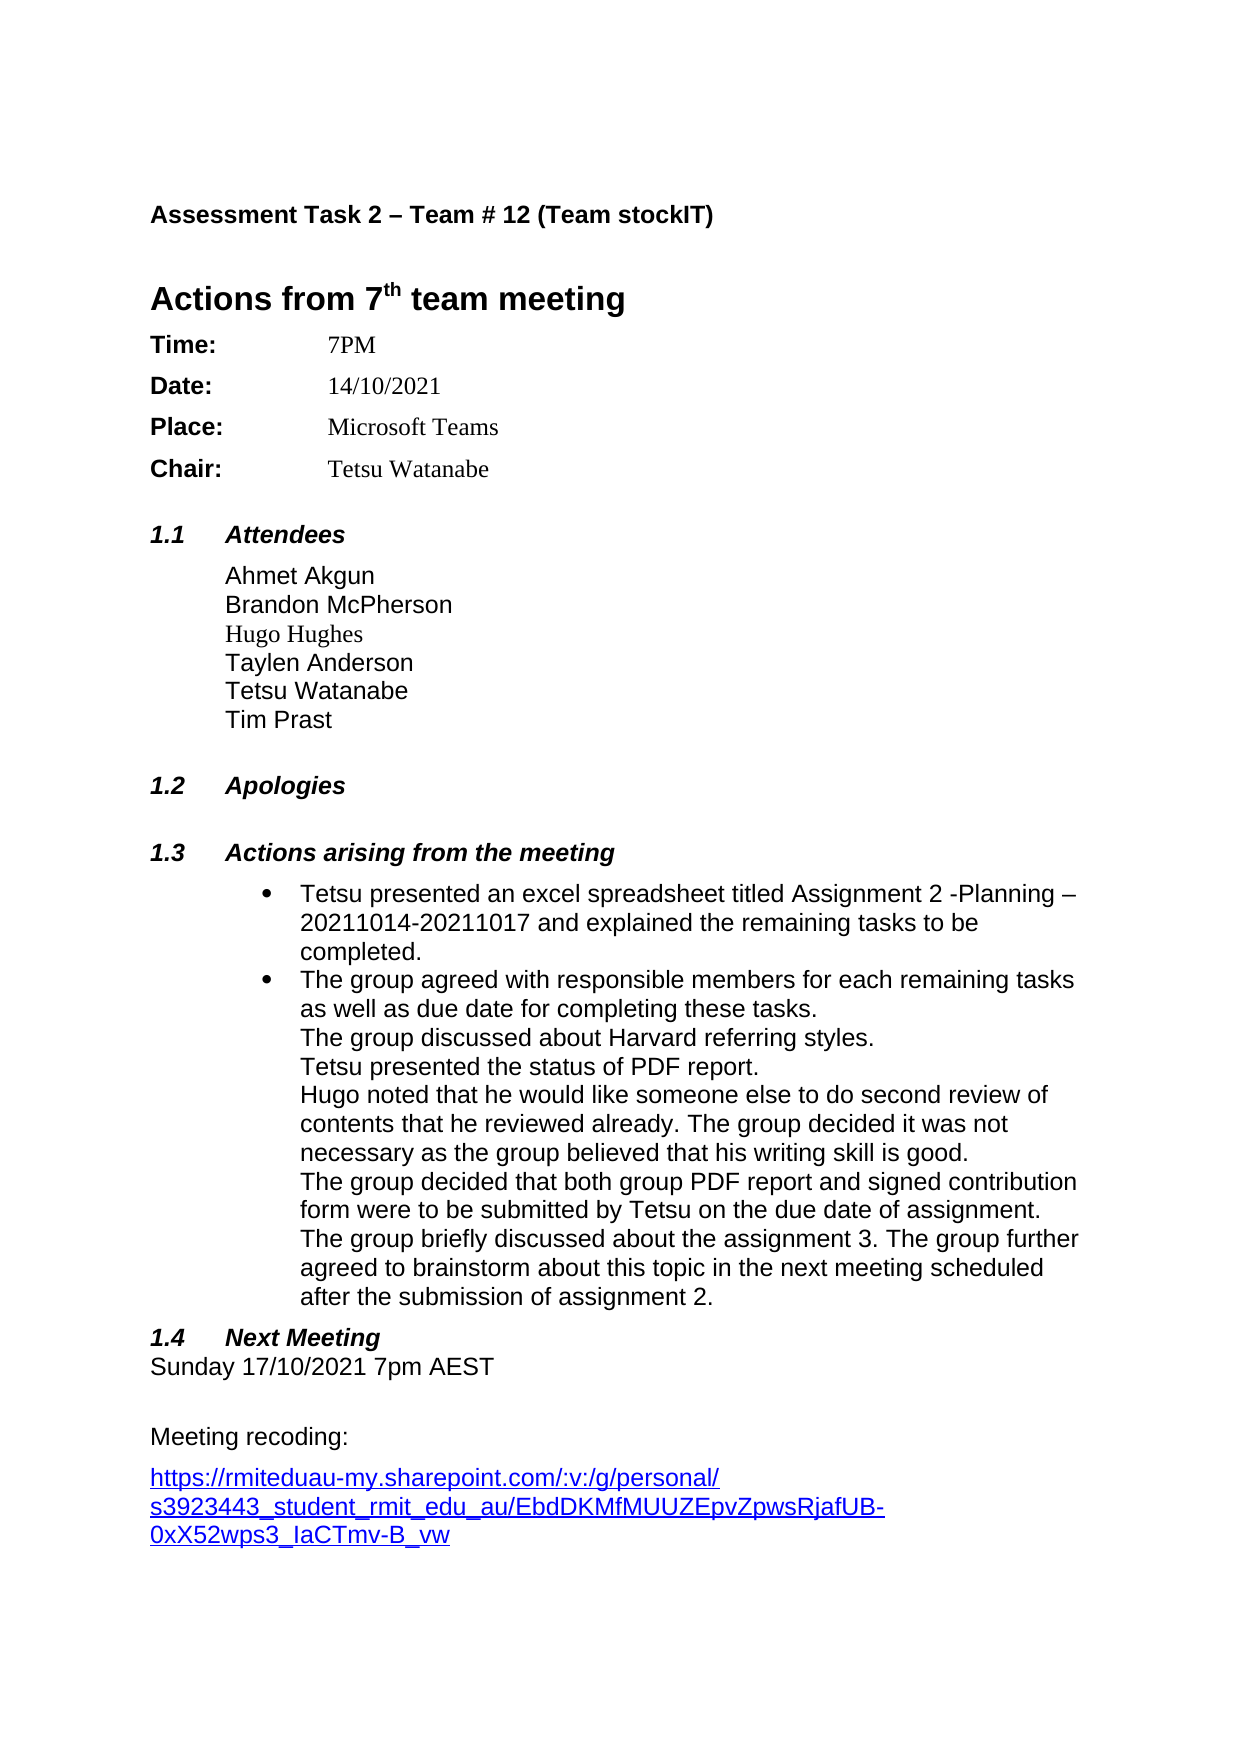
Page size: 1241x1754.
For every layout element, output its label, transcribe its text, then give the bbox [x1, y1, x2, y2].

text 1.4 Next Meeting [150, 1323, 1090, 1352]
subtitle 1.2 Apologies [150, 771, 1090, 800]
text Meeting recoding: [150, 1422, 1090, 1450]
subtitle 1.3 Actions arising from the meeting [150, 838, 1090, 866]
text Date: [150, 371, 1090, 400]
list The group decided that both group PDF report and signed contribution form were to be submitted by Tetsu on the due date of assignment. [300, 1167, 1090, 1224]
list Tetsu Watanabe [225, 676, 1090, 705]
list Ahmet Akgun [225, 561, 1090, 590]
text Sunday 17/10/2021 7pm AEST [150, 1352, 1090, 1380]
list Hugo noted that he would like someone else to do second review of contents that he reviewed already. The group decided it was not necessary as the group believed that his writing skill is good. [300, 1080, 1090, 1167]
text Place: [150, 412, 1090, 441]
text https://rmiteduau-my.sharepoint.com/:v:/g/personal/s3923443_student_rmit_edu_au/EbdDKMfMUUZEpvZpwsRjafUB-0xX52wps3_IaCTmv-B_vw [150, 1463, 1090, 1549]
list Taylen Anderson [225, 648, 1090, 676]
list Brandon McPherson [225, 590, 1090, 619]
list Tetsu presented the status of PDF report. [300, 1052, 1090, 1080]
text Chair: [150, 454, 1090, 483]
subtitle Actions from 7th team meeting [150, 279, 1090, 317]
list Tim Prast [225, 705, 1090, 734]
subtitle Attendees [150, 520, 1090, 549]
text Time: [150, 330, 1090, 358]
list The group briefly discussed about the assignment 3. The group further agreed to brainstorm about this topic in the next meeting scheduled after the submission of assignment 2. [300, 1224, 1090, 1310]
list The group agreed with responsible members for each remaining tasks as well as due date for completing these tasks. [262, 965, 1090, 1023]
list Tetsu presented an excel spreadsheet titled Assignment 2 -Planning – 20211014-20211017 and explained the remaining tasks to be completed. [262, 879, 1090, 965]
list The group discussed about Harvard referring styles. [300, 1023, 1090, 1052]
